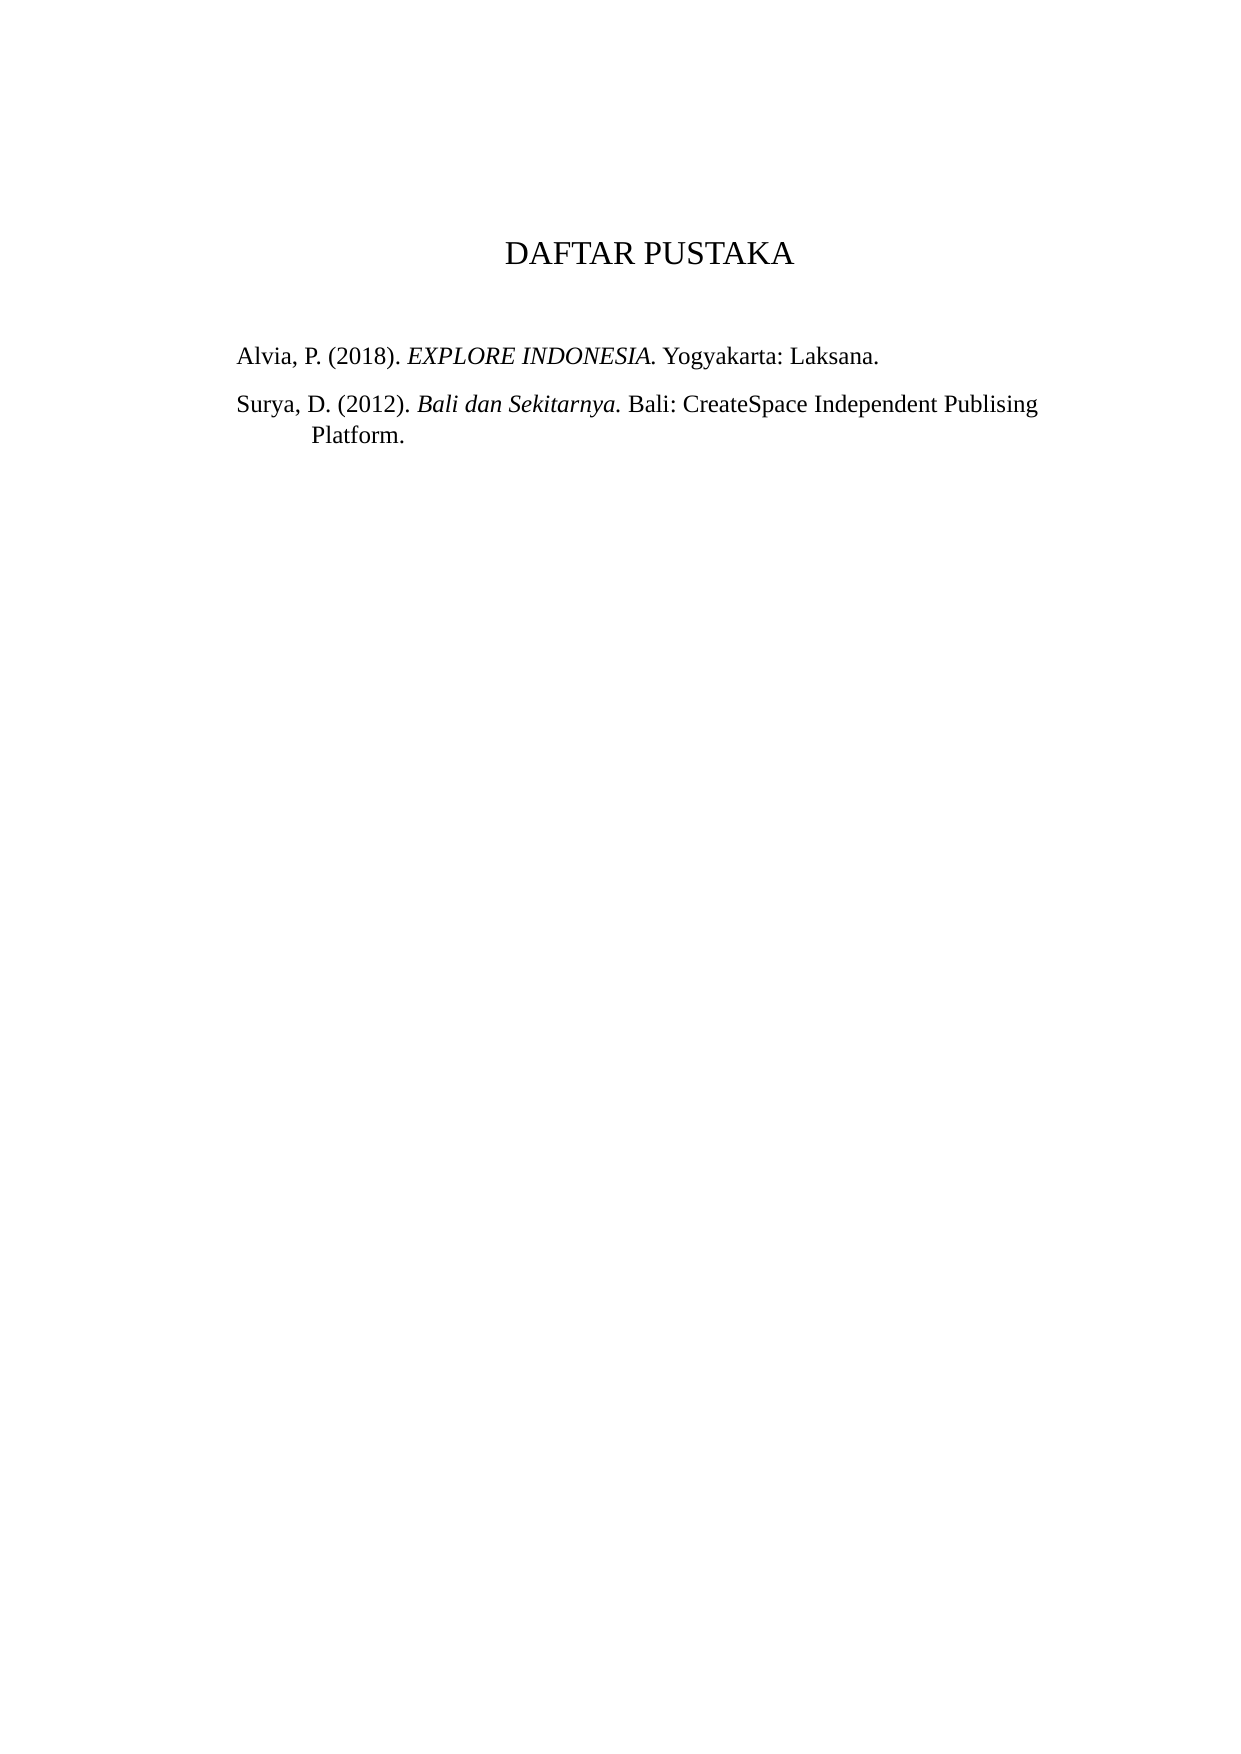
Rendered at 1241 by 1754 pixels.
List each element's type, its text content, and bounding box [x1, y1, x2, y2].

subtitle DAFTAR PUSTAKA [236, 233, 1063, 272]
